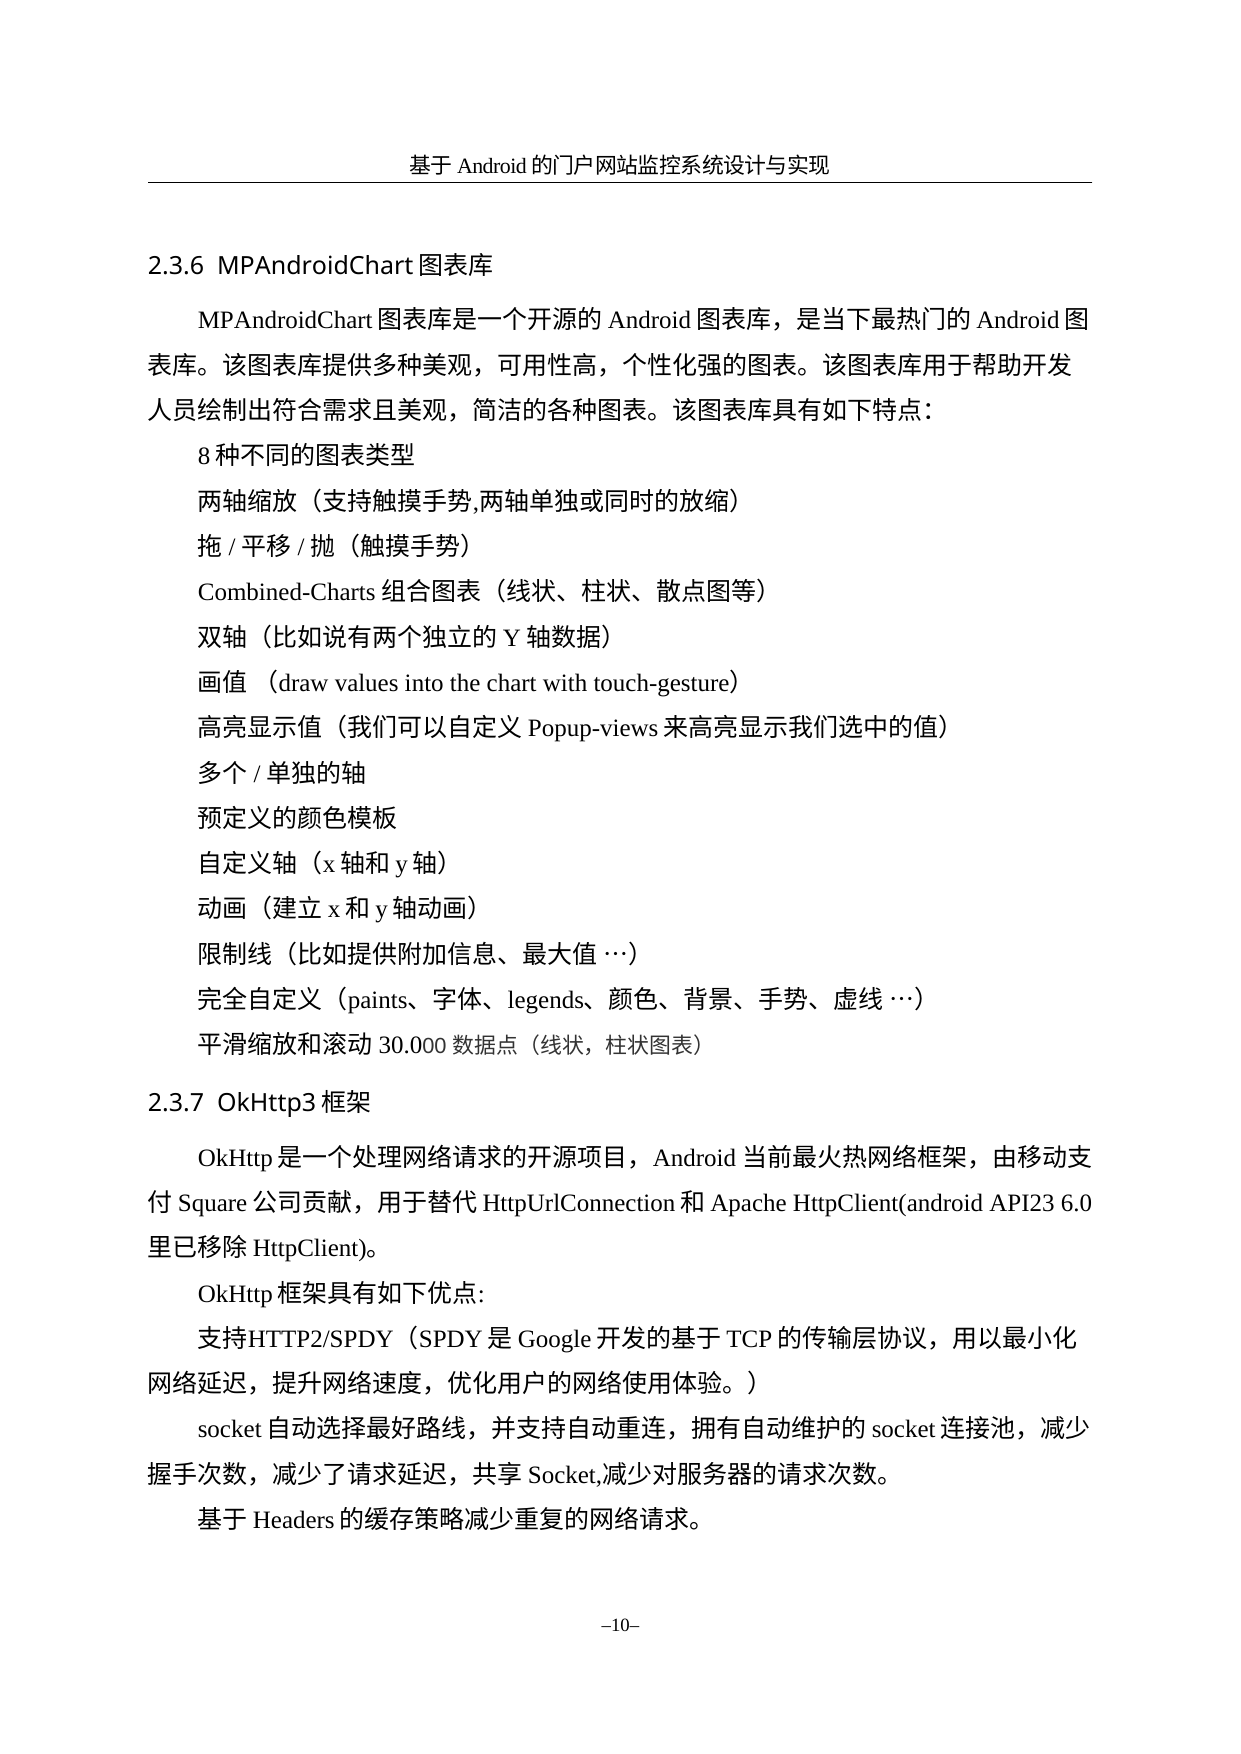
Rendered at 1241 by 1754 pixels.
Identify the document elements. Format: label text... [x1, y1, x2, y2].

text Combined-Charts 组合图表（线状、柱状、散点图等） [148, 572, 1092, 608]
text 完全自定义（paints、字体、legends、颜色、背景、手势、虚线 …） [148, 979, 1092, 1016]
text 两轴缩放（支持触摸手势,两轴单独或同时的放缩） [148, 481, 1092, 517]
text 预定义的颜色模板 [148, 798, 1092, 834]
text 动画（建立x和y轴动画） [148, 889, 1092, 925]
text MPAndroidChart图表库是一个开源的Android图表库，是当下最热门的Android图表库。该图表库提供多种美观，可用性高，个性化强的图表。该图表库用于帮助开发人员绘制出符合需求且美观，简洁的各种图表。该图表库具有如下特点： [148, 300, 1092, 427]
text socket自动选择最好路线，并支持自动重连，拥有自动维护的socket连接池，减少握手次数，减少了请求延迟，共享Socket,减少对服务器的请求次数。 [148, 1409, 1092, 1491]
text OkHttp是一个处理网络请求的开源项目，Android 当前最火热网络框架，由移动支付Square公司贡献，用于替代HttpUrlConnection和Apache HttpClient(android API23 6.0里已移除HttpClient)。 [148, 1137, 1092, 1264]
text OkHttp框架具有如下优点: [148, 1273, 1092, 1309]
text 双轴（比如说有两个独立的Y轴数据） [148, 617, 1092, 653]
text 限制线（比如提供附加信息、最大值 …） [148, 934, 1092, 971]
text 基于Headers的缓存策略减少重复的网络请求。 [148, 1499, 1092, 1536]
text 自定义轴（x轴和y轴） [148, 844, 1092, 880]
text 平滑缩放和滚动 30.000 数据点（线状，柱状图表） [148, 1025, 1092, 1061]
text 8种不同的图表类型 [148, 436, 1092, 472]
text 画值 （draw values into the chart with touch-gesture） [148, 662, 1092, 699]
subtitle 2.3.6 MPAndroidChart图表库 [148, 246, 1092, 282]
text 拖 / 平移 / 抛（触摸手势） [148, 526, 1092, 563]
text 高亮显示值（我们可以自定义Popup-views来高亮显示我们选中的值） [148, 708, 1092, 744]
text 支持HTTP2/SPDY（SPDY是Google开发的基于TCP的传输层协议，用以最小化网络延迟，提升网络速度，优化用户的网络使用体验。） [148, 1318, 1092, 1400]
subtitle 2.3.7 OkHttp3框架 [148, 1083, 1092, 1119]
text 多个 / 单独的轴 [148, 753, 1092, 789]
